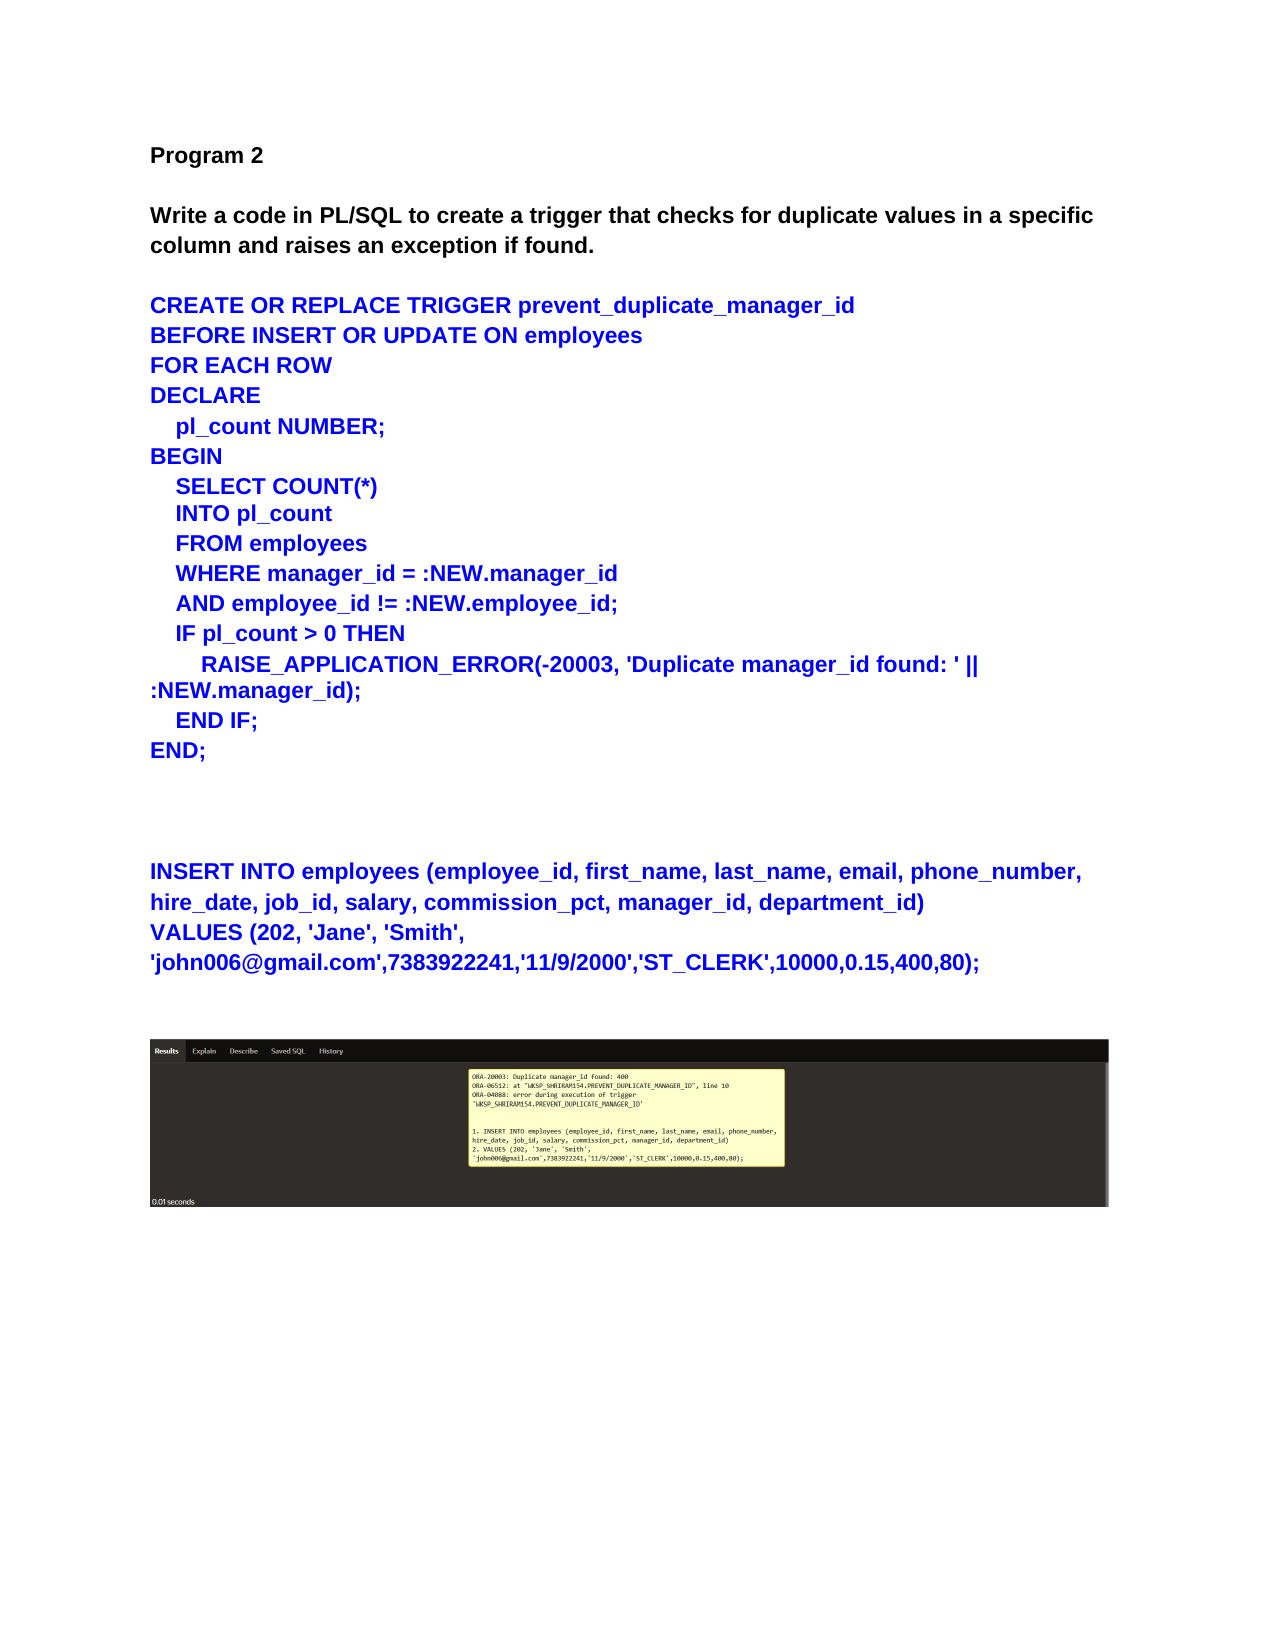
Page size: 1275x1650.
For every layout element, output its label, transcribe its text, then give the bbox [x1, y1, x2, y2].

picture [150, 1039, 1109, 1207]
text :NEW.manager_id); END IF; [150, 677, 363, 733]
text SELECT COUNT(*) [175, 473, 1210, 499]
text CREATE OR REPLACE TRIGGER prevent_duplicate_manager_id BEFORE INSERT OR UPDATE ON employees [150, 292, 858, 348]
text Program 2 [150, 142, 1210, 168]
text FOR EACH ROW DECLARE [150, 352, 334, 409]
text INTO pl_count FROM employees [175, 499, 368, 556]
text RAISE_APPLICATION_ERROR(-20003, 'Duplicate manager_id found: ' || [201, 651, 1210, 677]
text WHERE manager_id = :NEW.manager_id AND employee_id != :NEW.employee_id; IF pl_count > 0 THEN [175, 560, 618, 647]
text INSERT INTO employees (employee_id, first_name, last_name, email, phone_number, hire_date, job_id, salary, commission_pct, manager_id, department_id) [150, 858, 1084, 915]
text pl_count NUMBER; BEGIN [150, 413, 387, 469]
text END; [150, 737, 1210, 764]
text VALUES (202, 'Jane', 'Smith', 'john006@gmail.com',7383922241,'11/9/2000','ST_CLERK',10000,0.15,400,80); [150, 919, 1210, 975]
text Write a code in PL/SQL to create a trigger that checks for duplicate values in a specific column and raises an exception if found. [150, 202, 1116, 258]
